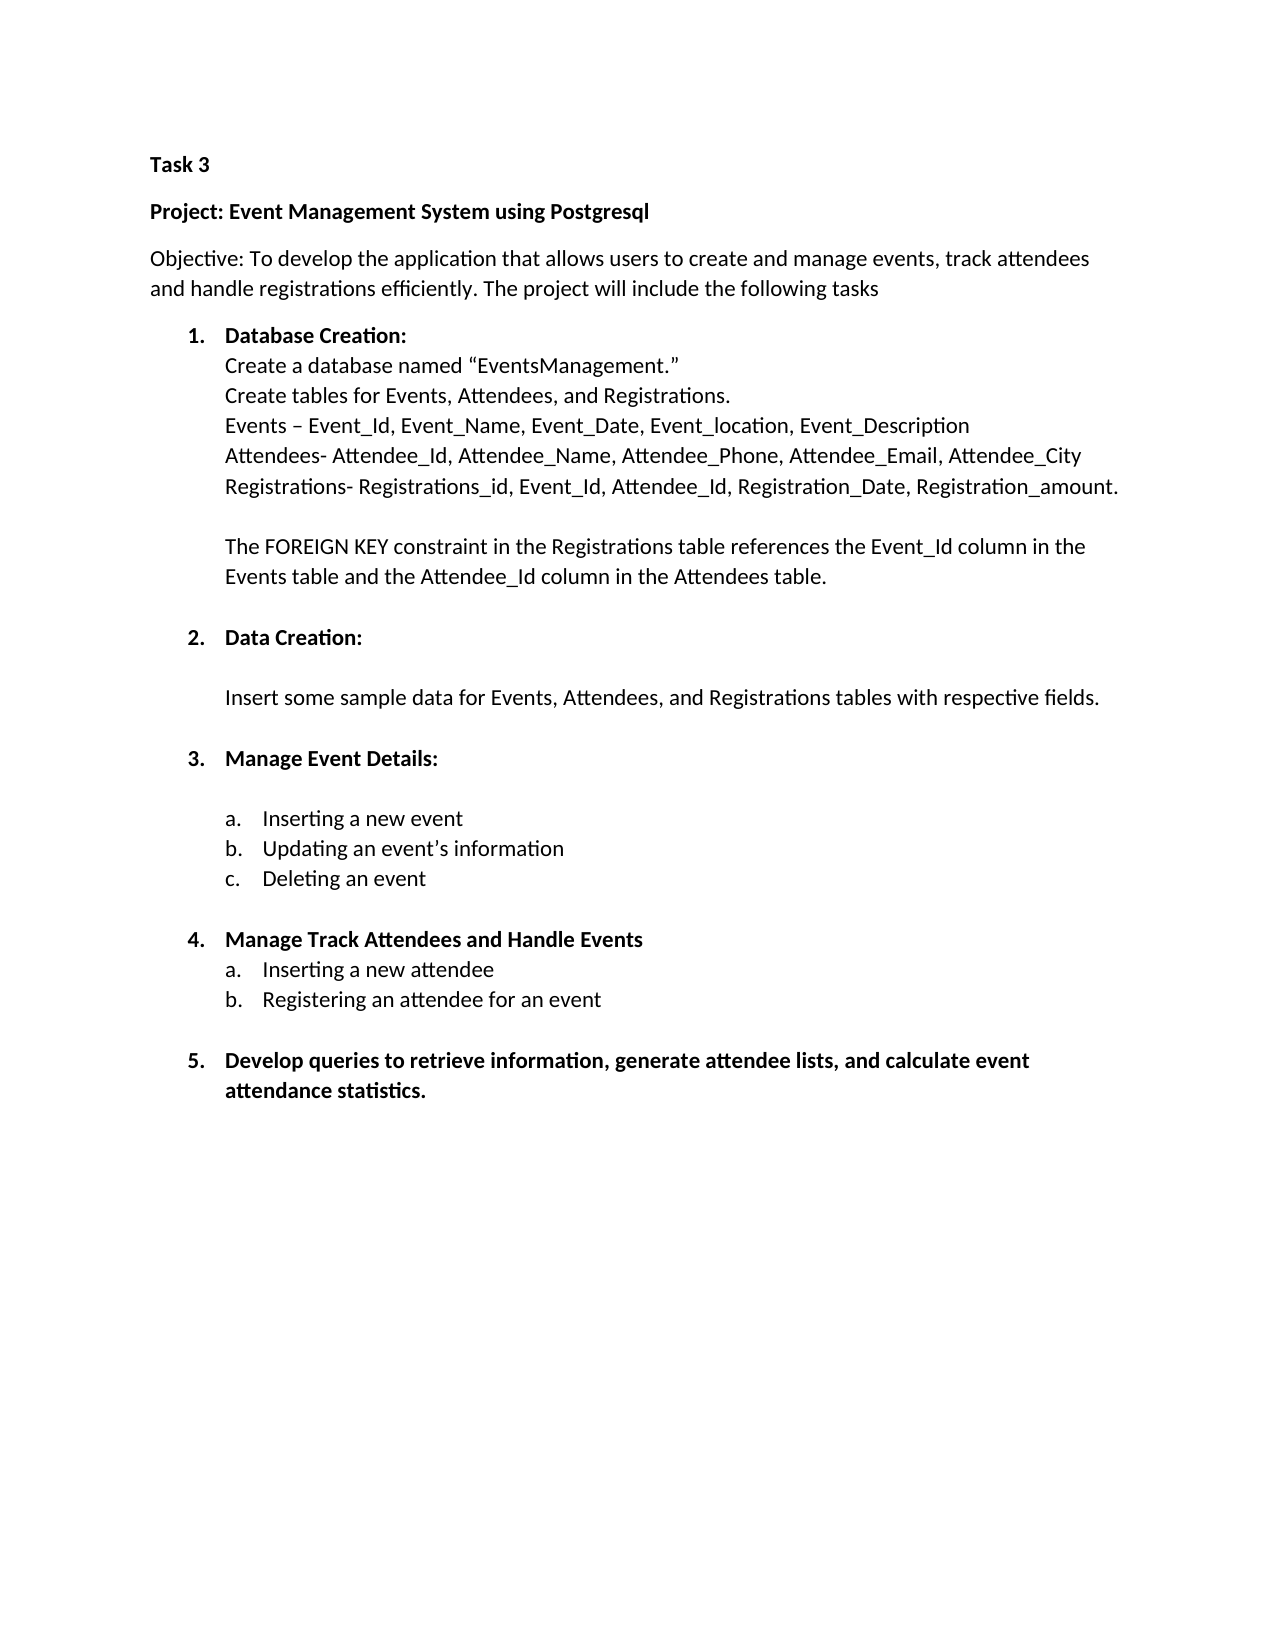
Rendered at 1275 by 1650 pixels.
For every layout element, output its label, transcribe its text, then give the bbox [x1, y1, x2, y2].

list Attendees- Attendee_Id, Attendee_Name, Attendee_Phone, Attendee_Email, Attendee_City [225, 442, 1125, 470]
list Insert some sample data for Events, Attendees, and Registrations tables with respective fields. [225, 683, 1125, 711]
list Manage Event Details: [187, 744, 1125, 772]
list Registering an attendee for an event [225, 985, 1125, 1013]
list Data Creation: [187, 623, 1125, 651]
list The FOREIGN KEY constraint in the Registrations table references the Event_Id column in the Events table and the Attendee_Id column in the Attendees table. [225, 532, 1125, 591]
list Database Creation: [187, 321, 1125, 349]
list Registrations- Registrations_id, Event_Id, Attendee_Id, Registration_Date, Registration_amount. [225, 472, 1125, 500]
list Inserting a new event [225, 804, 1125, 832]
list Develop queries to retrieve information, generate attendee lists, and calculate event attendance statistics. [187, 1046, 1125, 1104]
list Deleting an event [225, 864, 1125, 893]
list Create a database named “EventsManagement.” [225, 351, 1125, 379]
text Task 3 [150, 150, 1125, 178]
text Project: Event Management System using Postgresql [150, 197, 1125, 225]
list Create tables for Events, Attendees, and Registrations. [225, 381, 1125, 409]
text Objective: To develop the application that allows users to create and manage events, track attendees and handle registrations efficiently. The project will include the following tasks [150, 244, 1125, 302]
list Updating an event’s information [225, 834, 1125, 862]
list Inserting a new attendee [225, 955, 1125, 983]
list Events – Event_Id, Event_Name, Event_Date, Event_location, Event_Description [225, 411, 1125, 439]
list Manage Track Attendees and Handle Events [187, 925, 1125, 953]
